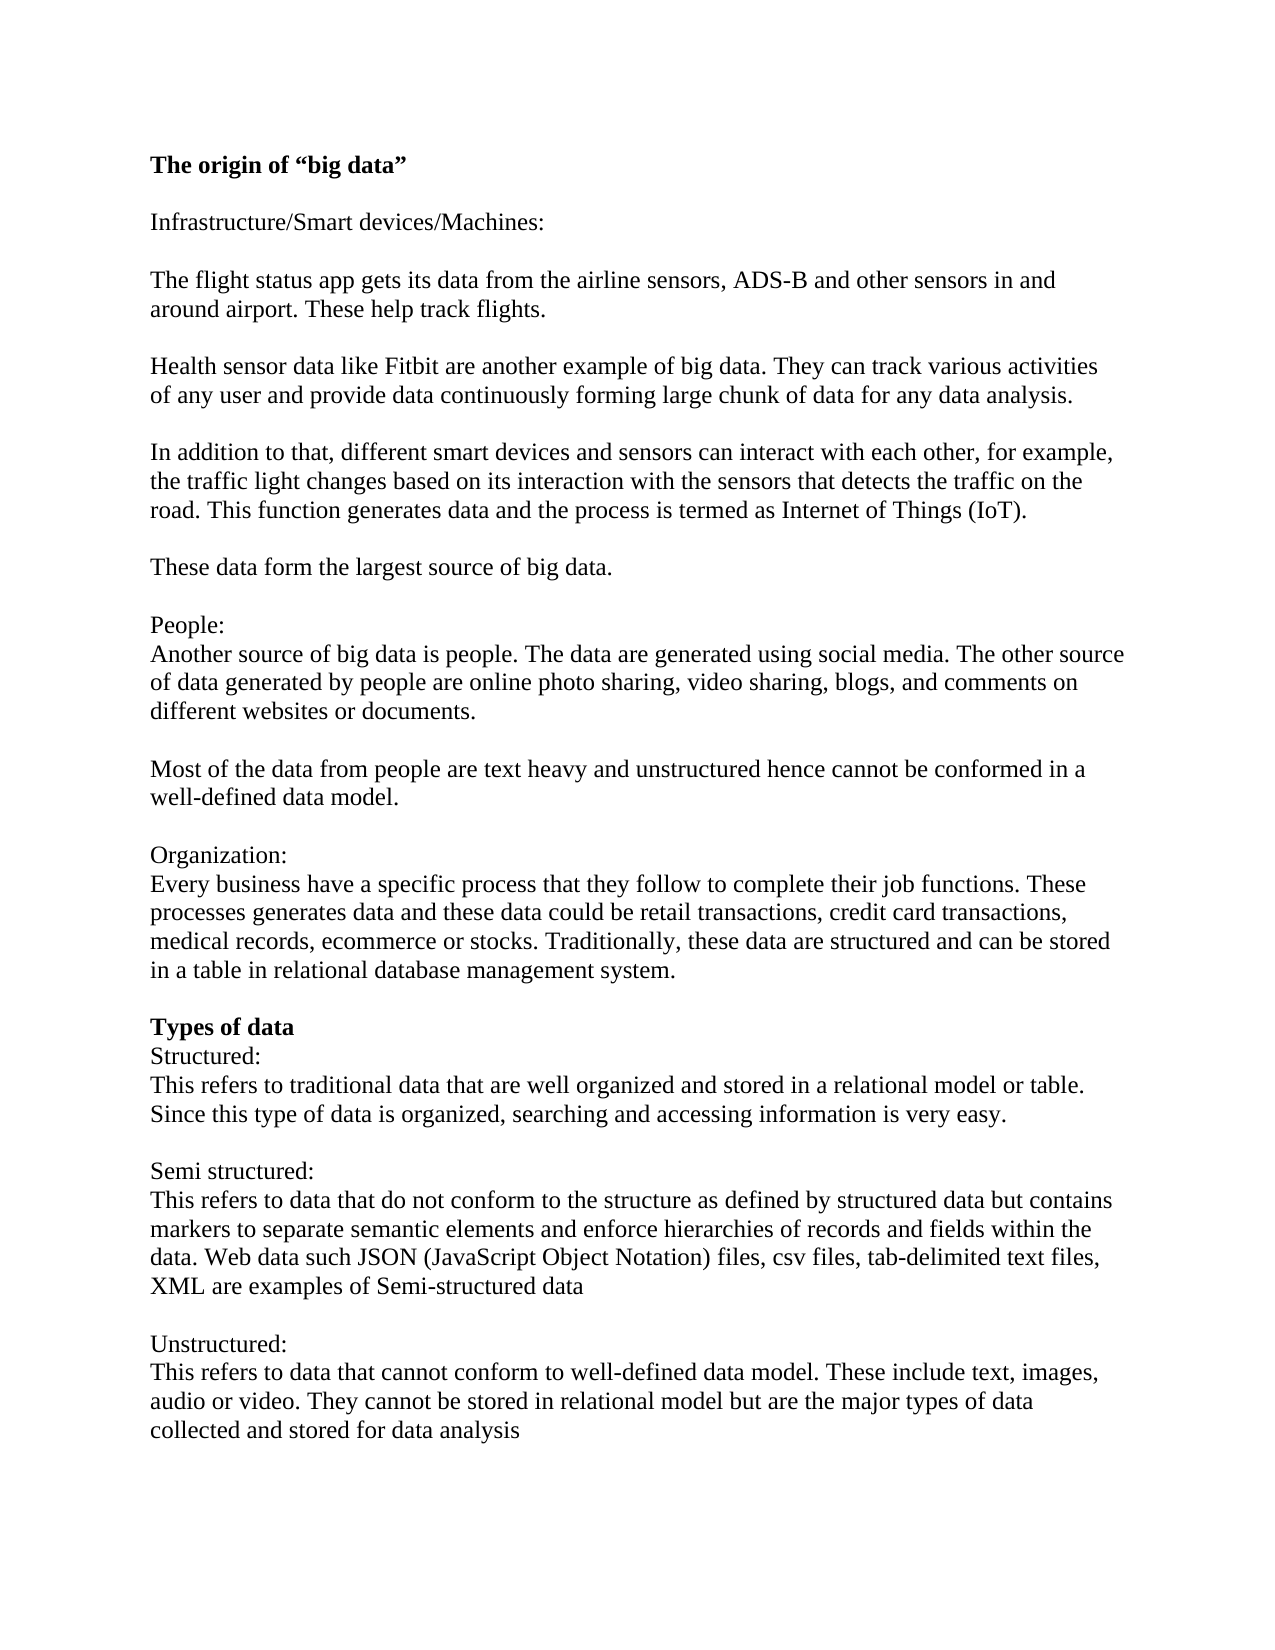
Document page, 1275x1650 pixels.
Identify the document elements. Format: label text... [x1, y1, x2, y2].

text Infrastructure/Smart devices/Machines: [150, 207, 1125, 236]
text This refers to traditional data that are well organized and stored in a relational model or table. Since this type of data is organized, searching and accessing information is very easy. [150, 1070, 1125, 1127]
text Organization: [150, 840, 1125, 869]
text Another source of big data is people. The data are generated using social media. The other source of data generated by people are online photo sharing, video sharing, blogs, and comments on different websites or documents. [150, 639, 1125, 725]
text Every business have a specific process that they follow to complete their job functions. These processes generates data and these data could be retail transactions, credit card transactions, medical records, ecommerce or stocks. Traditionally, these data are structured and can be stored in a table in relational database management system. [150, 869, 1125, 984]
text The origin of “big data” [150, 150, 1125, 179]
text People: [150, 610, 1125, 639]
text Unstructured: [150, 1329, 1125, 1357]
text These data form the largest source of big data. [150, 552, 1125, 581]
text This refers to data that cannot conform to well-defined data model. These include text, images, audio or video. They cannot be stored in relational model but are the major types of data collected and stored for data analysis [150, 1357, 1125, 1444]
text Structured: [150, 1041, 1125, 1070]
text Health sensor data like Fitbit are another example of big data. They can track various activities of any user and provide data continuously forming large chunk of data for any data analysis. [150, 351, 1125, 409]
text Semi structured: [150, 1156, 1125, 1185]
text Types of data [150, 1012, 1125, 1041]
text In addition to that, different smart devices and sensors can interact with each other, for example, the traffic light changes based on its interaction with the sensors that detects the traffic on the road. This function generates data and the process is termed as Internet of Things (IoT). [150, 437, 1125, 524]
text The flight status app gets its data from the airline sensors, ADS-B and other sensors in and around airport. These help track flights. [150, 265, 1125, 322]
text Most of the data from people are text heavy and unstructured hence cannot be conformed in a well-defined data model. [150, 754, 1125, 811]
text This refers to data that do not conform to the structure as defined by structured data but contains markers to separate semantic elements and enforce hierarchies of records and fields within the data. Web data such JSON (JavaScript Object Notation) files, csv files, tab-delimited text files, XML are examples of Semi-structured data [150, 1185, 1125, 1300]
